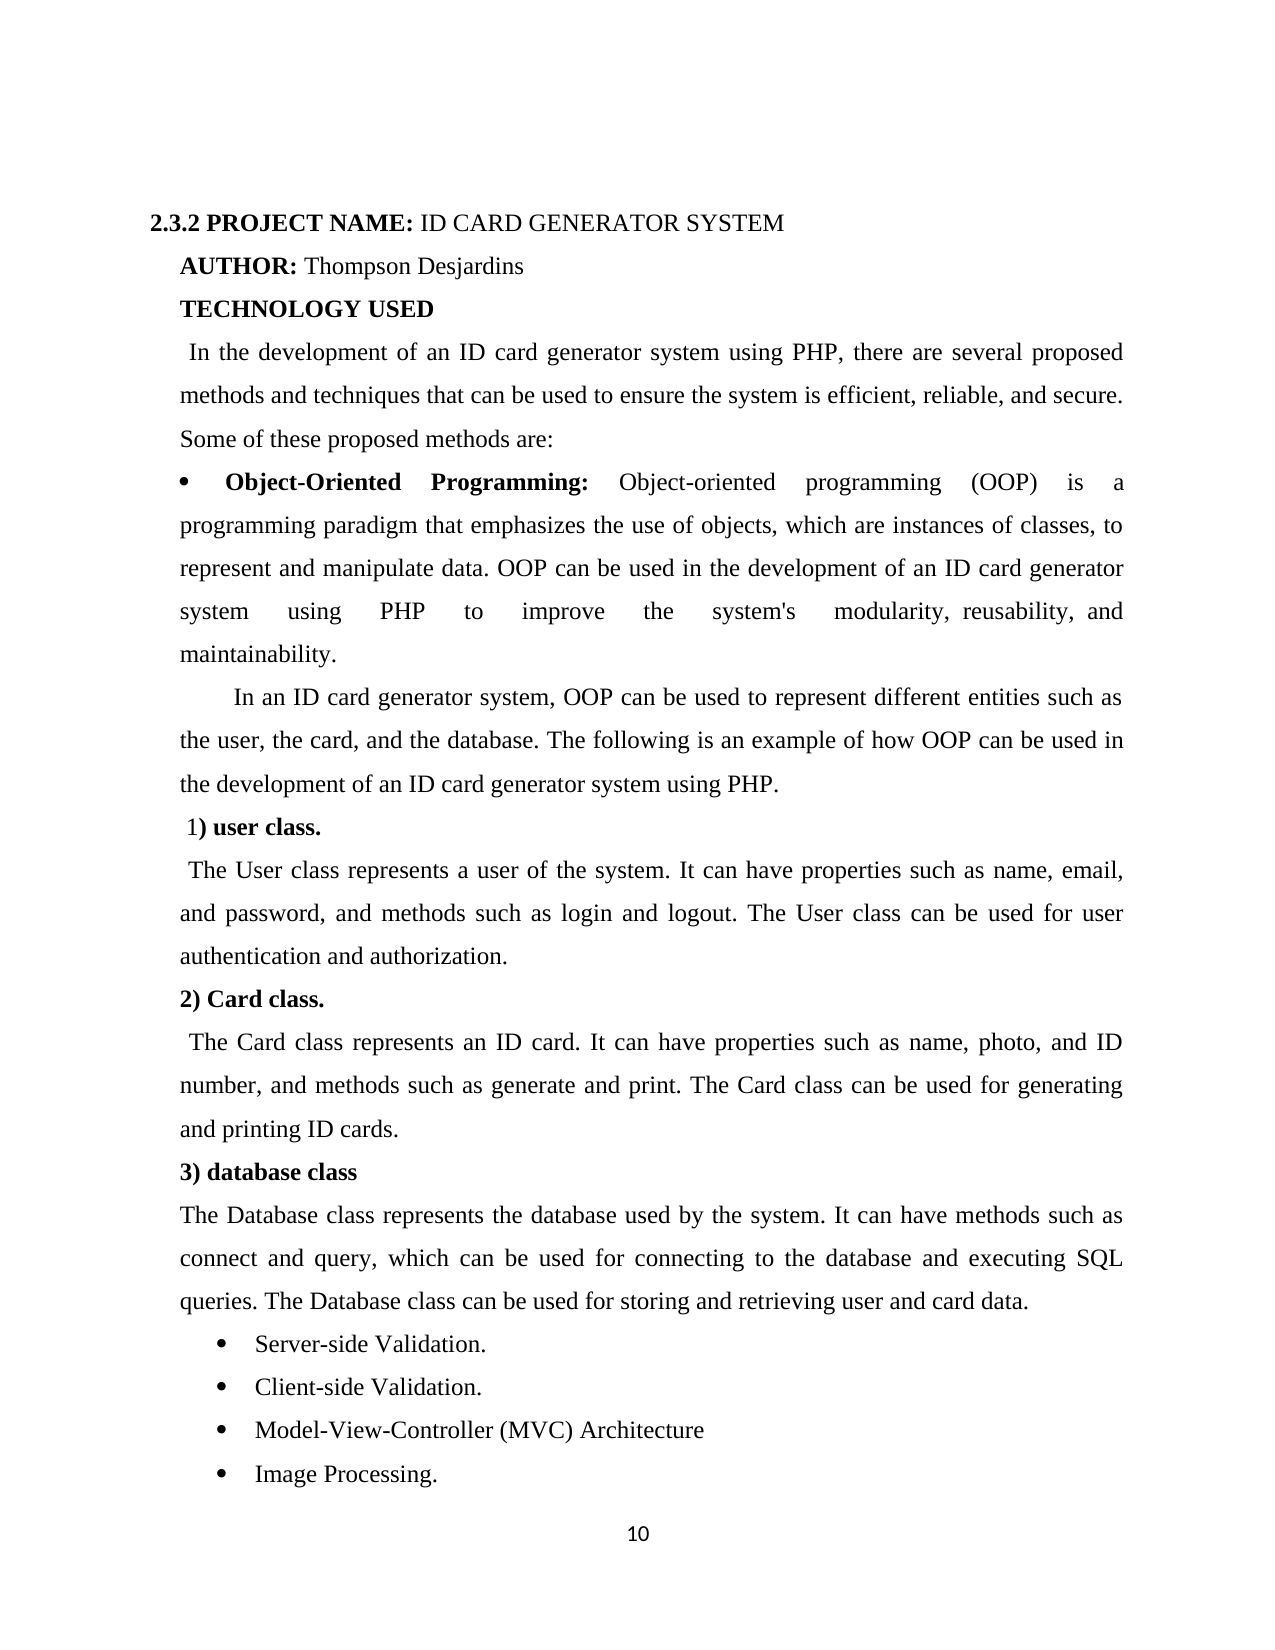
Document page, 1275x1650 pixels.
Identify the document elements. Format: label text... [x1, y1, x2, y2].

text In an ID card generator system, OOP can be used to represent different entities such as the user, the card, and the database. The following is an example of how OOP can be used in the development of an ID card generator system using PHP. [179, 682, 1125, 797]
text The Card class represents an ID card. It can have properties such as name, photo, and ID number, and methods such as generate and print. The Card class can be used for generating and printing ID cards. [179, 1027, 1125, 1142]
list Object-Oriented Programming: Object-oriented programming (OOP) is a programming paradigm that emphasizes the use of objects, which are instances of classes, to represent and manipulate data. OOP can be used in the development of an ID card generator system using PHP to improve the system's modularity, reusability, and maintainability. [179, 467, 1125, 668]
list Model-View-Controller (MVC) Architecture [217, 1416, 1125, 1444]
text The Database class represents the database used by the system. It can have methods such as connect and query, which can be used for connecting to the database and executing SQL queries. The Database class can be used for storing and retrieving user and card data. [179, 1200, 1125, 1315]
text The User class represents a user of the system. It can have properties such as name, email, and password, and methods such as login and logout. The User class can be used for user authentication and authorization. [179, 855, 1125, 970]
text In the development of an ID card generator system using PHP, there are several proposed methods and techniques that can be used to ensure the system is efficient, reliable, and secure. Some of these proposed methods are: [179, 337, 1125, 452]
list Client-side Validation. [217, 1372, 1125, 1401]
text 2.3.2 PROJECT NAME: ID CARD GENERATOR SYSTEM [150, 208, 1125, 237]
text 2) Card class. [179, 984, 1125, 1013]
list Server-side Validation. [217, 1329, 1125, 1358]
text TECHNOLOGY USED [150, 294, 1125, 323]
list Image Processing. [217, 1459, 1125, 1487]
text 3) database class [179, 1157, 1125, 1186]
text AUTHOR: Thompson Desjardins [150, 251, 1125, 280]
text 1) user class. [179, 812, 1125, 841]
